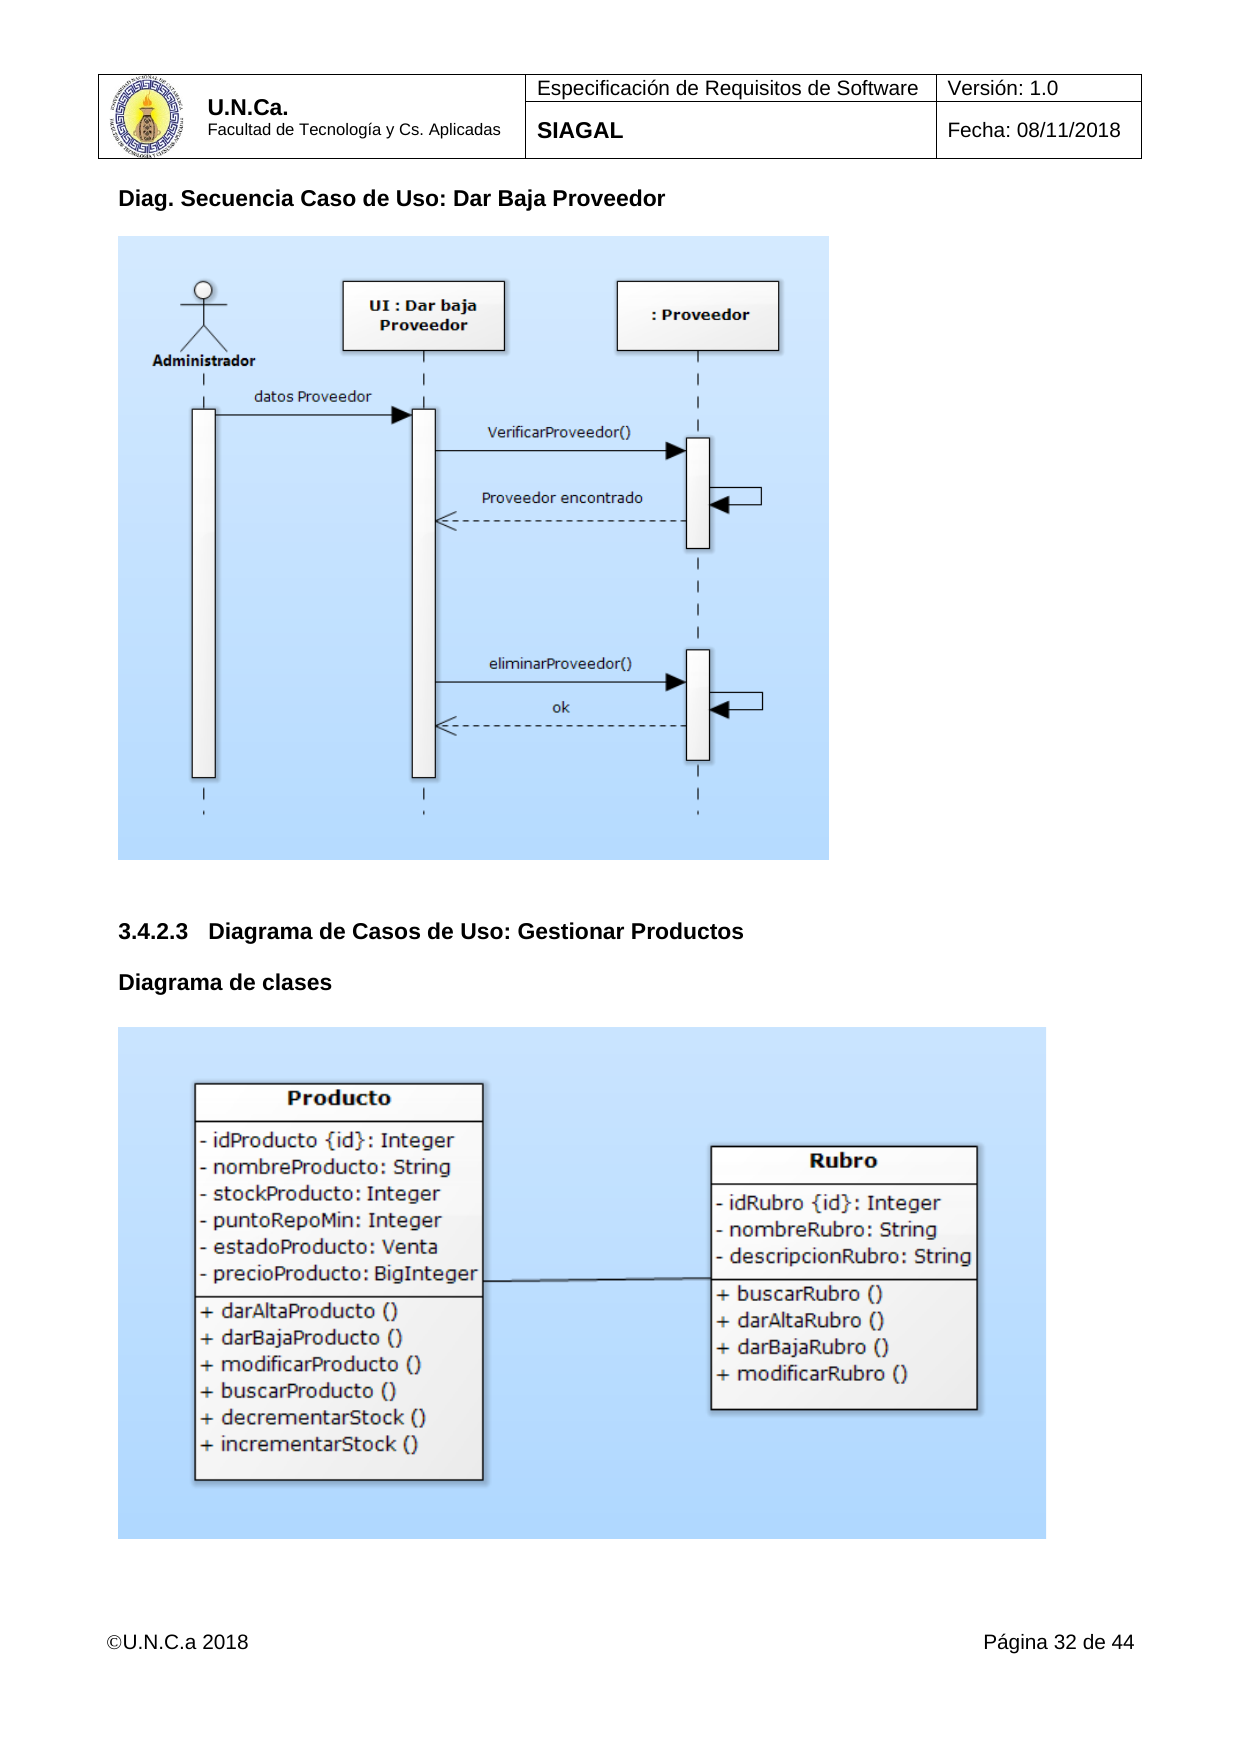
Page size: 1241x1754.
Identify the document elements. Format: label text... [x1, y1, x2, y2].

picture [118, 236, 829, 860]
picture [118, 1027, 1047, 1539]
subtitle Diag. Secuencia Caso de Uso: Dar Baja Proveedor [118, 185, 1122, 211]
picture [109, 75, 184, 158]
subtitle Diagrama de clases [118, 969, 1122, 995]
subtitle Diagrama de Casos de Uso: Gestionar Productos [118, 918, 1122, 944]
